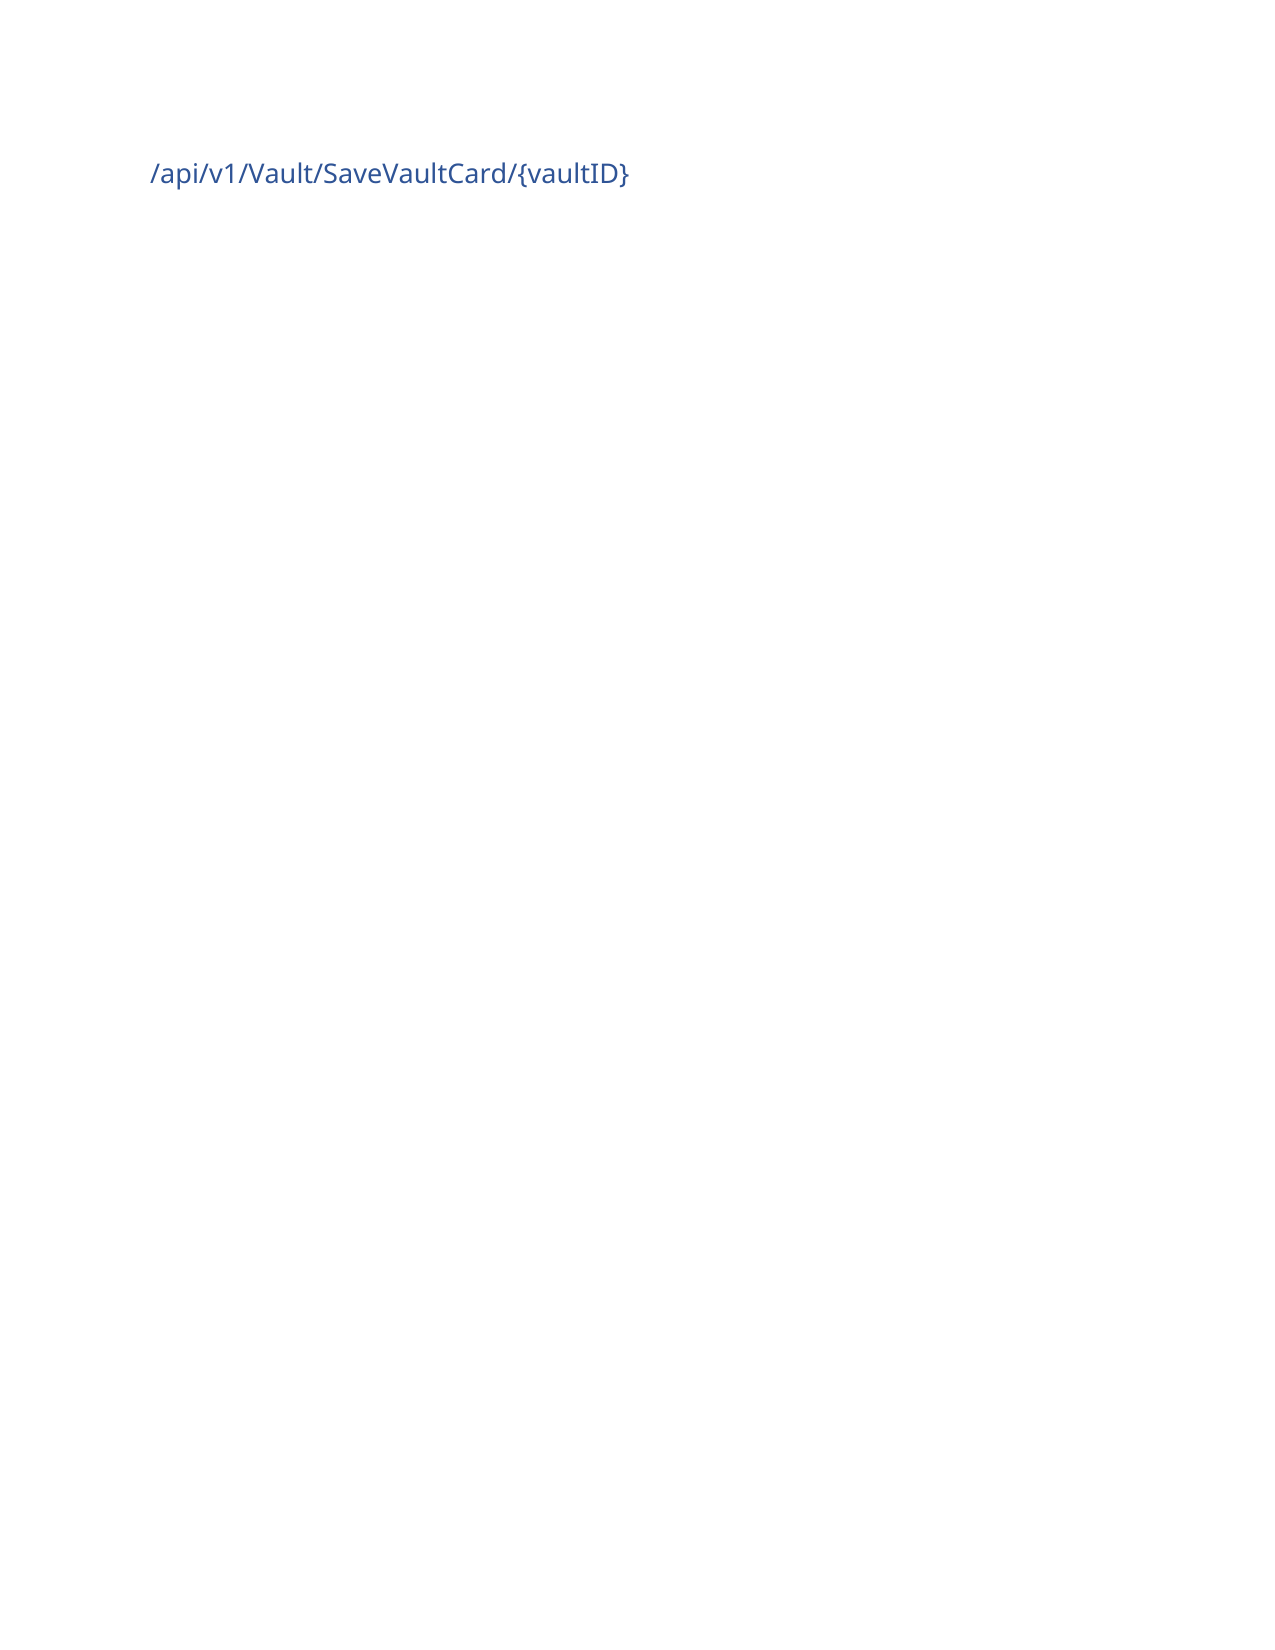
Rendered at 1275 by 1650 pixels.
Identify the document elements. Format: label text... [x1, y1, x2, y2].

subtitle /api/v1/Vault/SaveVaultCard/{vaultID} [150, 154, 1125, 191]
